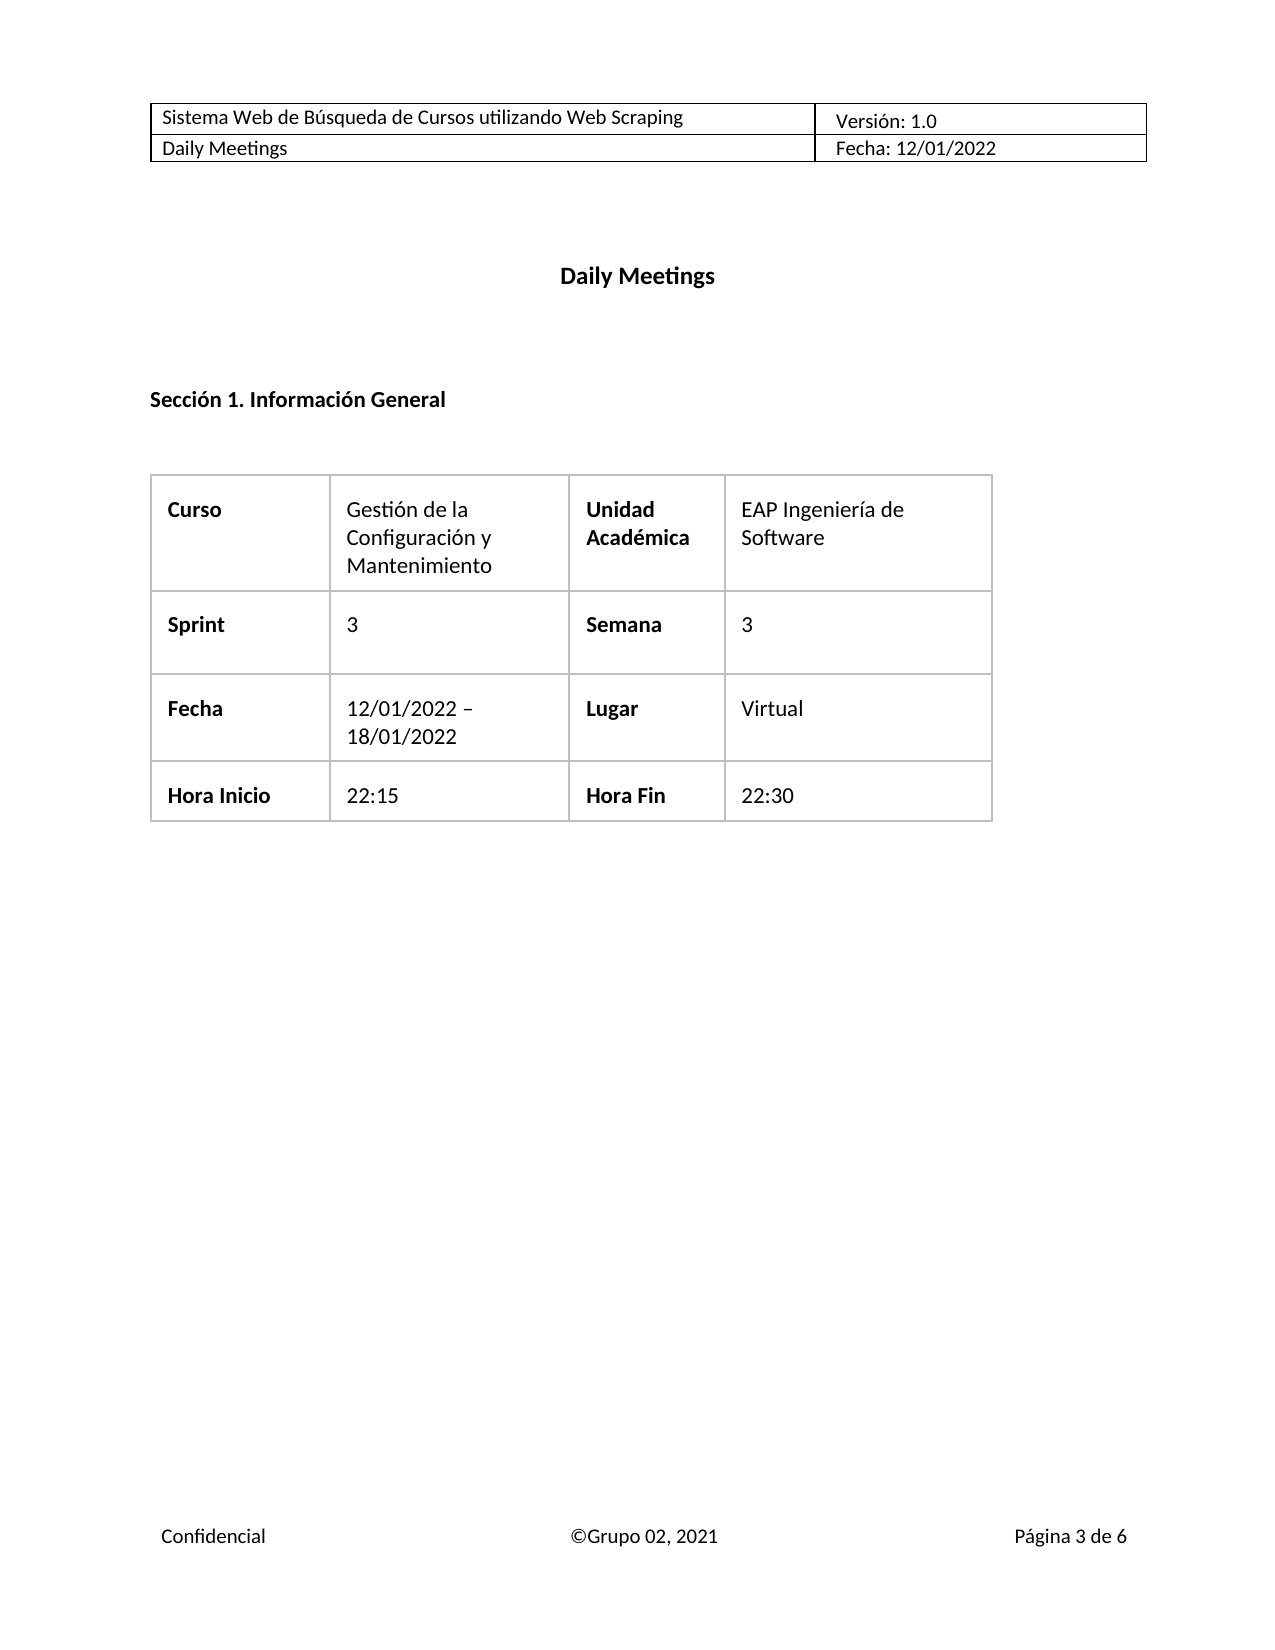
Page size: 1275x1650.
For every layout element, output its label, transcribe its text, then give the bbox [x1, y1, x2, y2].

table_cell Hora Fin [570, 762, 724, 820]
table_header Curso [152, 476, 329, 589]
table_cell Fecha [152, 675, 329, 760]
table_cell 12/01/2022 – 18/01/2022 [331, 675, 568, 760]
table_header EAP Ingeniería de Software [726, 476, 991, 589]
table_cell Hora Inicio [152, 762, 329, 820]
table_cell Semana [570, 592, 724, 673]
table_cell 22:15 [331, 762, 568, 820]
text Daily Meetings [150, 260, 1125, 291]
table_header Unidad Académica [570, 476, 724, 589]
table_cell Virtual [726, 675, 991, 760]
table_cell 22:30 [726, 762, 991, 820]
text Sección 1. Información General [150, 385, 1125, 413]
table_cell Sprint [152, 592, 329, 673]
table_cell Lugar [570, 675, 724, 760]
table_header Gestión de la Configuración y Mantenimiento [331, 476, 568, 589]
table_cell 3 [331, 592, 568, 673]
table_cell 3 [726, 592, 991, 673]
